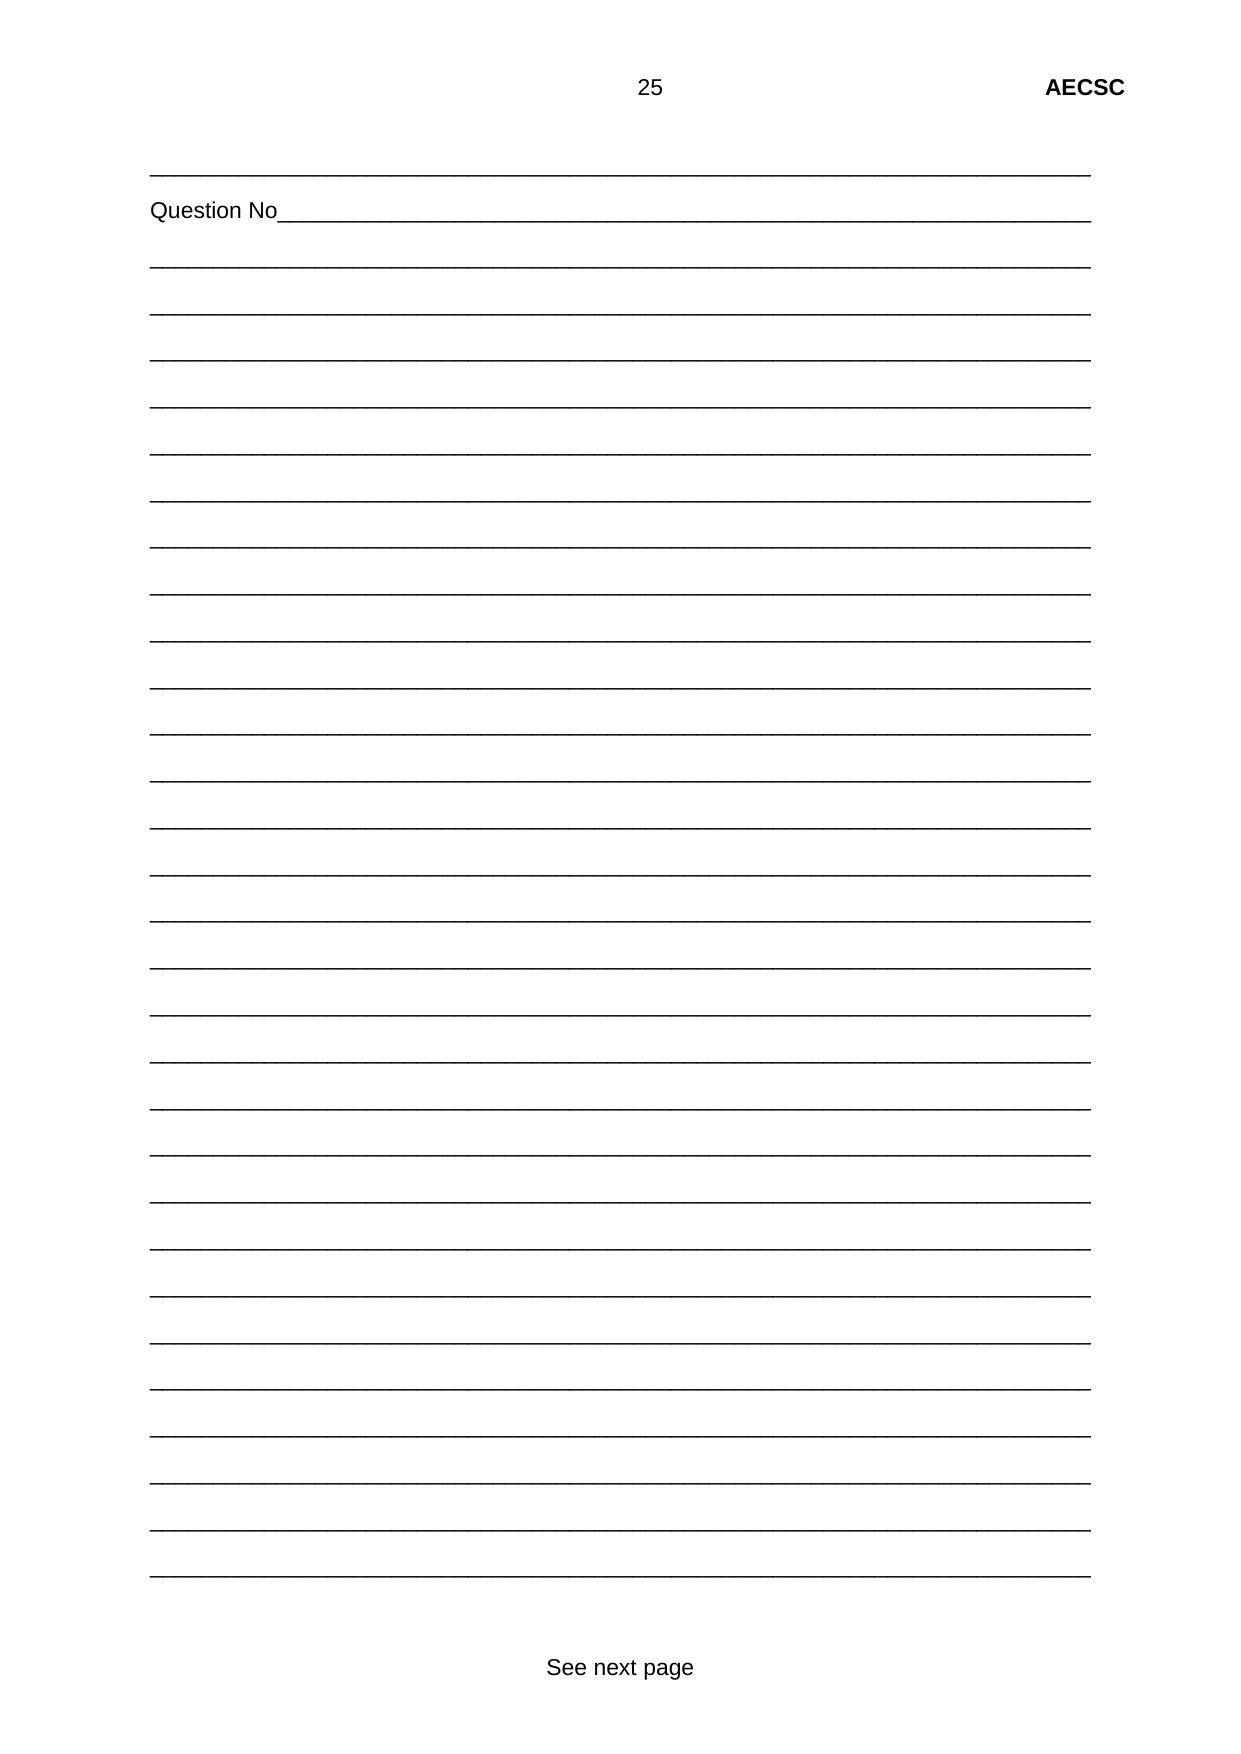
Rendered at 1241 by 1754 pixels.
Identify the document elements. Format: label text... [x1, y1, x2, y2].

text Question No [150, 197, 1090, 223]
